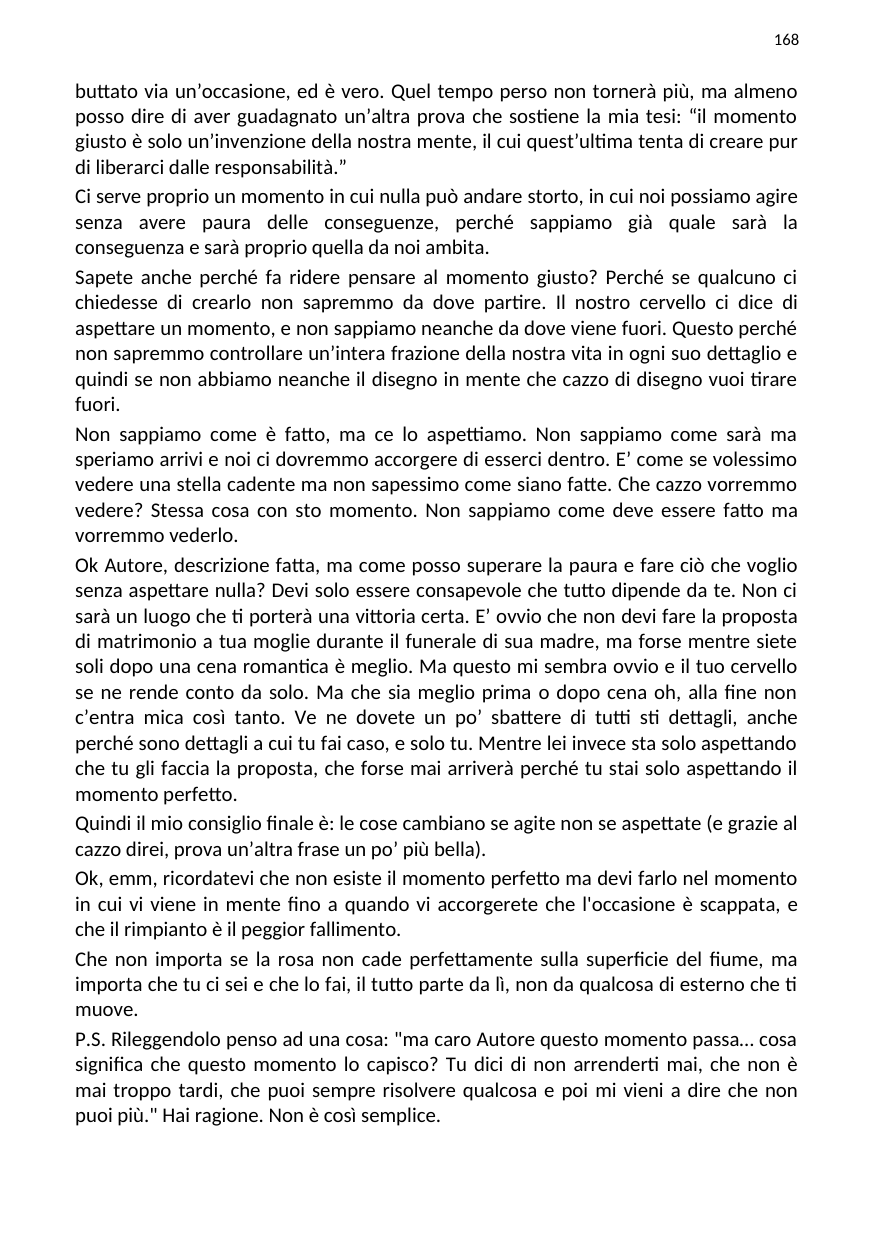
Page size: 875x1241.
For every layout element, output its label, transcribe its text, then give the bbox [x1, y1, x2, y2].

text Ok, emm, ricordatevi che non esiste il momento perfetto ma devi farlo nel momento in cui vi viene in mente fino a quando vi accorgerete che l'occasione è scappata, e che il rimpianto è il peggior fallimento. [75, 865, 799, 942]
text Non sappiamo come è fatto, ma ce lo aspettiamo. Non sappiamo come sarà ma speriamo arrivi e noi ci dovremmo accorgere di esserci dentro. E’ come se volessimo vedere una stella cadente ma non sapessimo come siano fatte. Che cazzo vorremmo vedere? Stessa cosa con sto momento. Non sappiamo come deve essere fatto ma vorremmo vederlo. [75, 421, 799, 548]
text P.S. Rileggendolo penso ad una cosa: "ma caro Autore questo momento passa… cosa significa che questo momento lo capisco? Tu dici di non arrenderti mai, che non è mai troppo tardi, che puoi sempre risolvere qualcosa e poi mi vieni a dire che non puoi più." Hai ragione. Non è così semplice. [75, 1026, 799, 1128]
text Che non importa se la rosa non cade perfettamente sulla superficie del fiume, ma importa che tu ci sei e che lo fai, il tutto parte da lì, non da qualcosa di esterno che ti muove. [75, 946, 799, 1022]
text Quindi il mio consiglio finale è: le cose cambiano se agite non se aspettate (e grazie al cazzo direi, prova un’altra frase un po’ più bella). [75, 810, 799, 861]
text Sapete anche perché fa ridere pensare al momento giusto? Perché se qualcuno ci chiedesse di crearlo non sapremmo da dove partire. Il nostro cervello ci dice di aspettare un momento, e non sappiamo neanche da dove viene fuori. Questo perché non sapremmo controllare un’intera frazione della nostra vita in ogni suo dettaglio e quindi se non abbiamo neanche il disegno in mente che cazzo di disegno vuoi tirare fuori. [75, 264, 799, 417]
text Ok Autore, descrizione fatta, ma come posso superare la paura e fare ciò che voglio senza aspettare nulla? Devi solo essere consapevole che tutto dipende da te. Non ci sarà un luogo che ti porterà una vittoria certa. E’ ovvio che non devi fare la proposta di matrimonio a tua moglie durante il funerale di sua madre, ma forse mentre siete soli dopo una cena romantica è meglio. Ma questo mi sembra ovvio e il tuo cervello se ne rende conto da solo. Ma che sia meglio prima o dopo cena oh, alla fine non c’entra mica così tanto. Ve ne dovete un po’ sbattere di tutti sti dettagli, anche perché sono dettagli a cui tu fai caso, e solo tu. Mentre lei invece sta solo aspettando che tu gli faccia la proposta, che forse mai arriverà perché tu stai solo aspettando il momento perfetto. [75, 552, 799, 806]
text Ci serve proprio un momento in cui nulla può andare storto, in cui noi possiamo agire senza avere paura delle conseguenze, perché sappiamo già quale sarà la conseguenza e sarà proprio quella da noi ambita. [75, 184, 799, 260]
